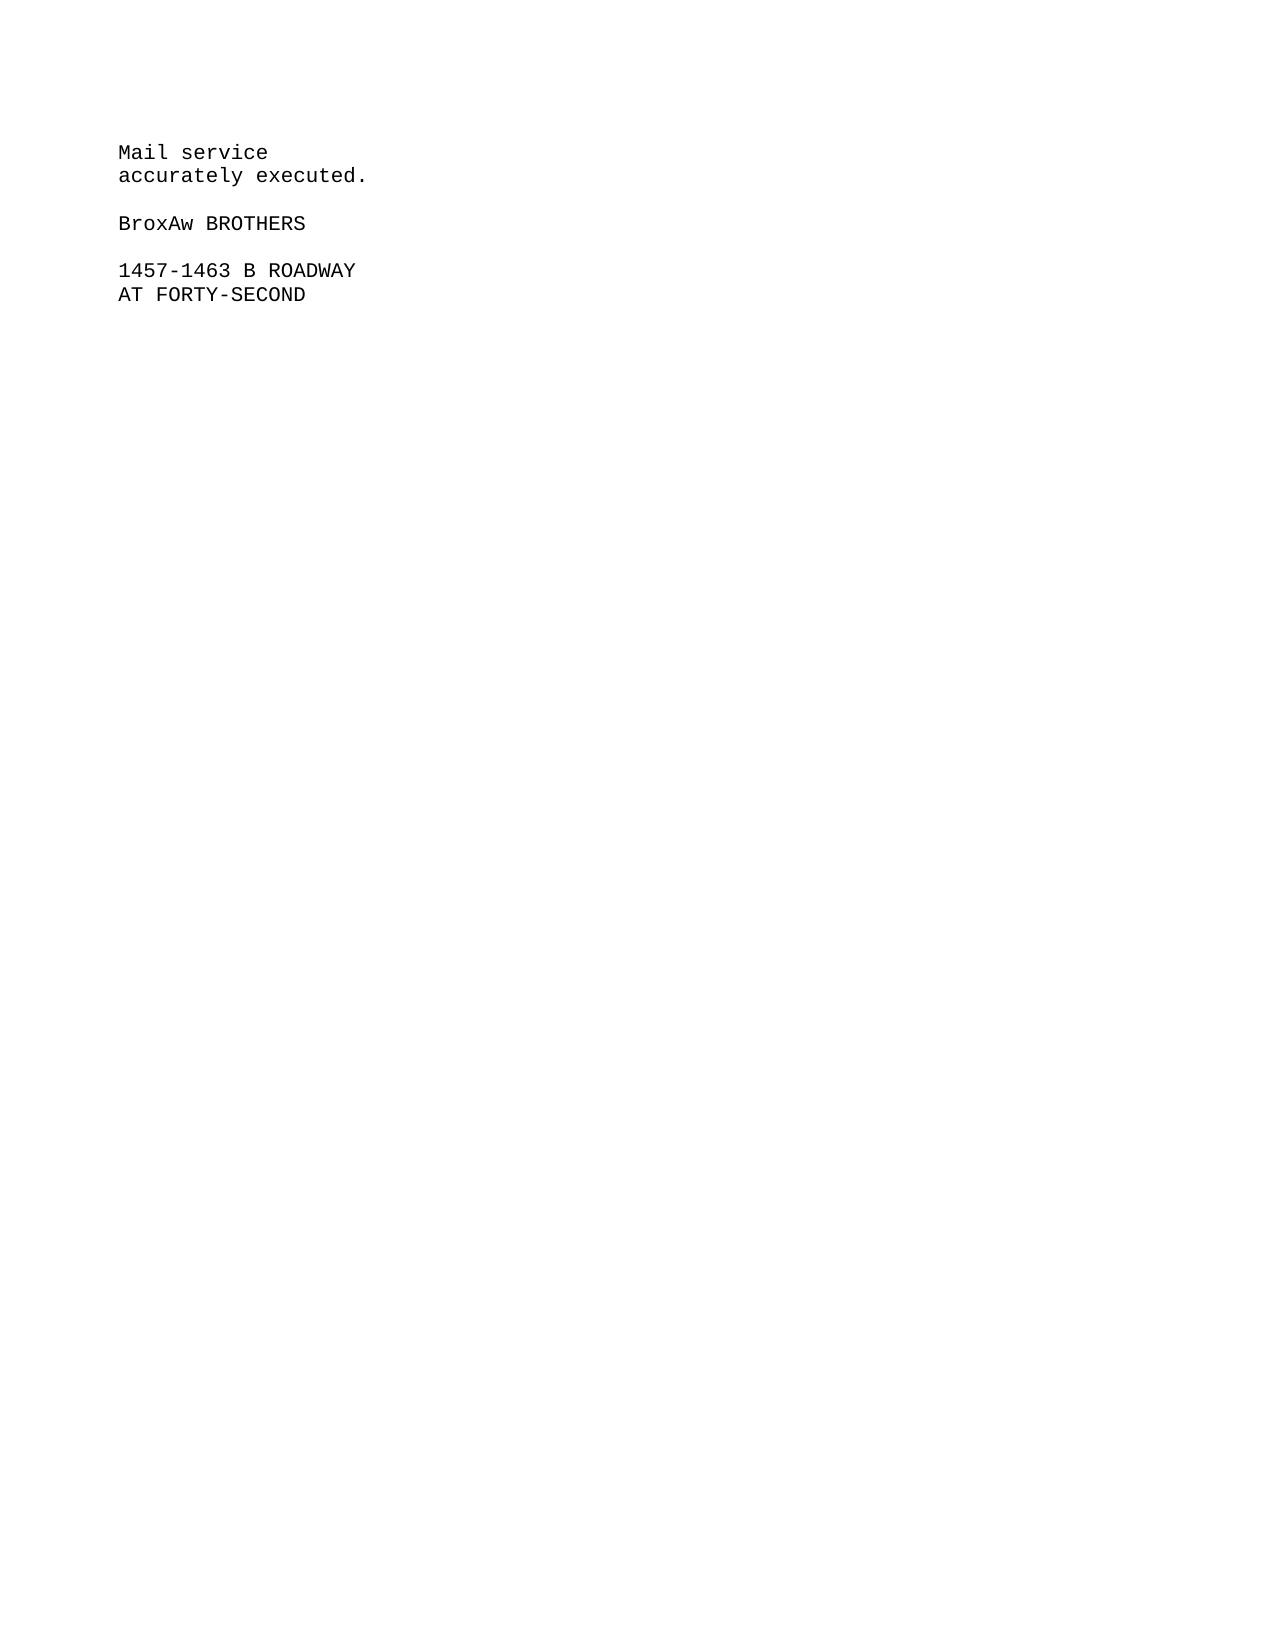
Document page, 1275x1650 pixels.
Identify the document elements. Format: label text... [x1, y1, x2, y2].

text AT FORTY-SECOND [118, 284, 1157, 307]
text Mail service [118, 142, 1157, 165]
text accurately executed. [118, 165, 1157, 189]
text 1457-1463 B ROADWAY [118, 260, 1157, 284]
text BroxAw BROTHERS [118, 213, 1157, 236]
